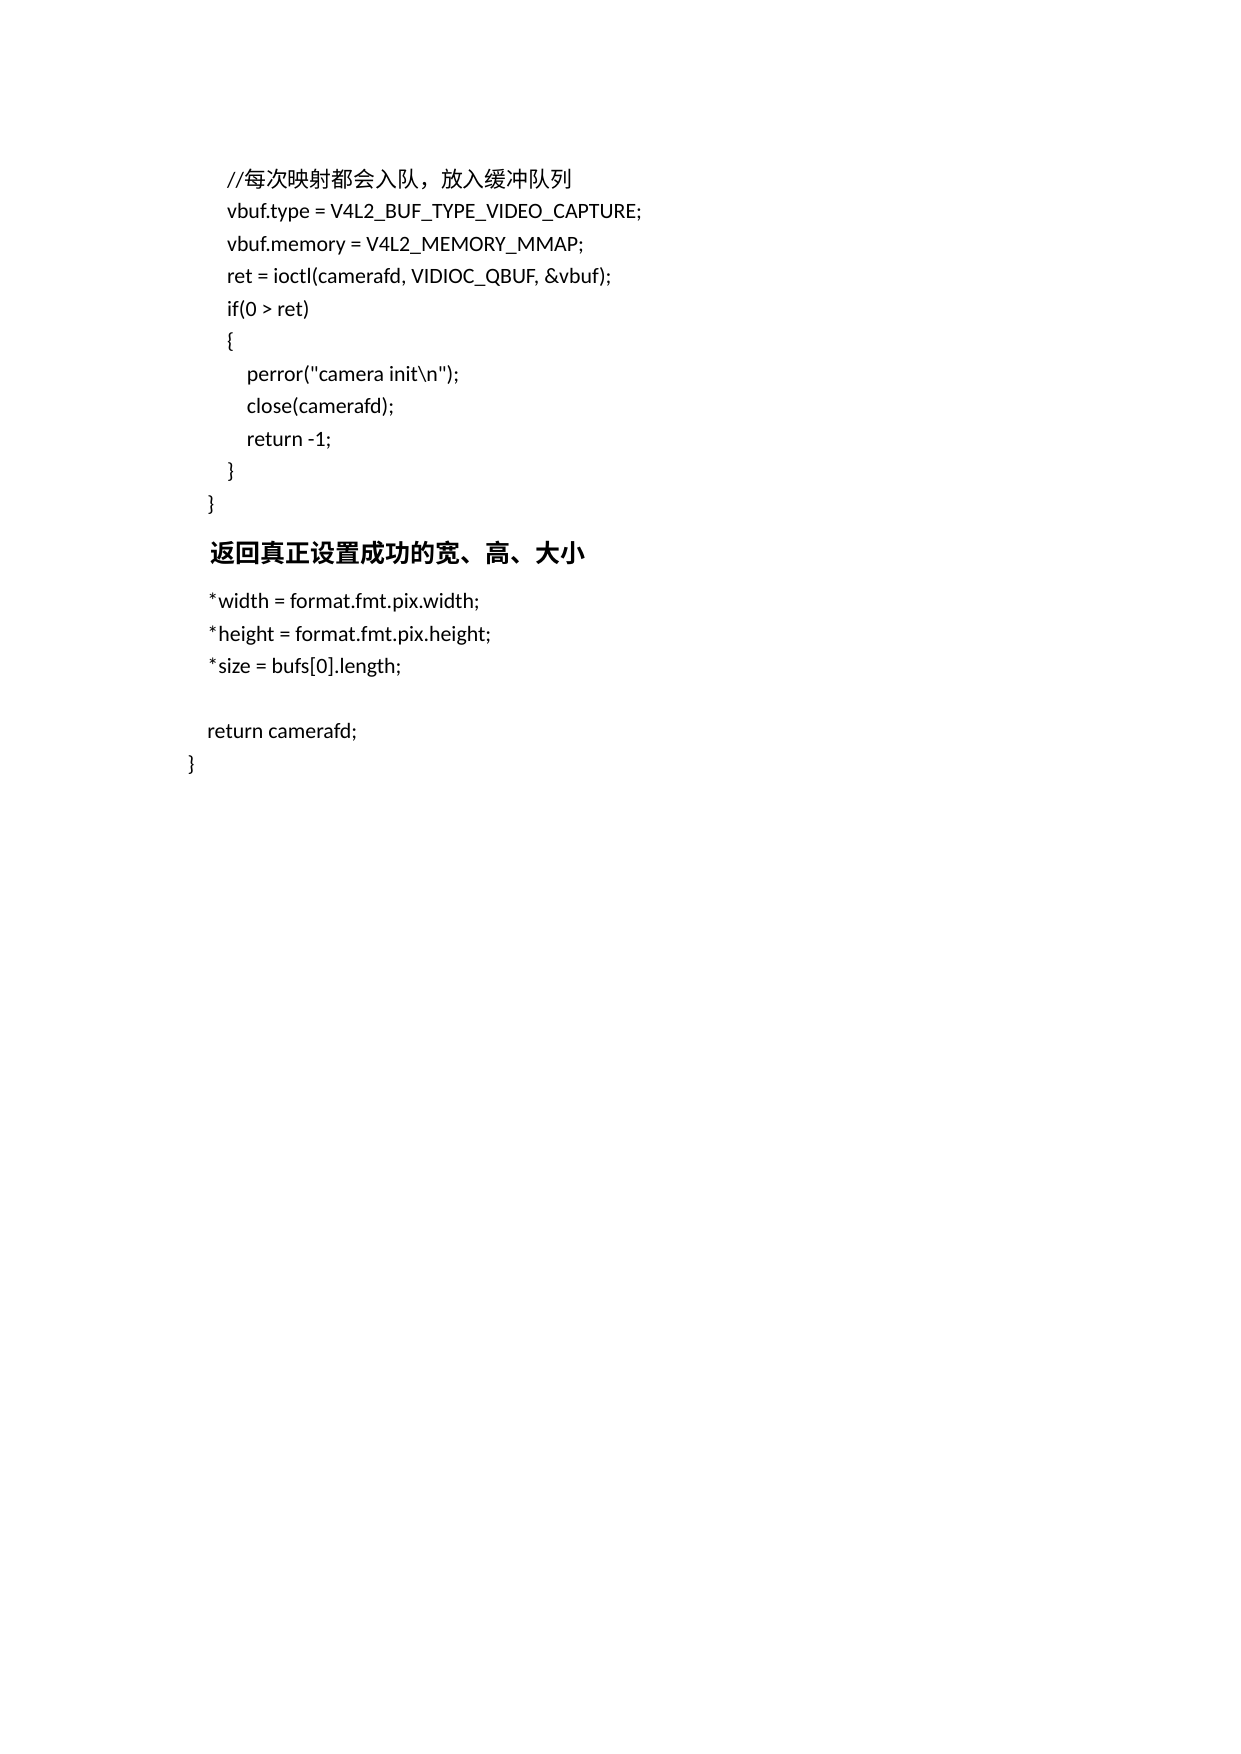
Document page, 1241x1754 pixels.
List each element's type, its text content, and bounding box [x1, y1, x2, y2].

text ret = ioctl(camerafd, VIDIOC_QBUF, &vbuf); [187, 259, 1053, 292]
text } [187, 454, 1053, 487]
text 返回真正设置成功的宽、高、大小 [187, 519, 1053, 584]
text return camerafd; [187, 714, 1053, 747]
text } [187, 487, 1053, 519]
text return -1; [187, 422, 1053, 454]
text *width = format.fmt.pix.width; [187, 584, 1053, 617]
text } [187, 747, 1053, 779]
text *size = bufs[0].length; [187, 649, 1053, 682]
text { [187, 324, 1053, 357]
text vbuf.memory = V4L2_MEMORY_MMAP; [187, 227, 1053, 259]
text close(camerafd); [187, 389, 1053, 422]
text perror("camera init\n"); [187, 357, 1053, 389]
text vbuf.type = V4L2_BUF_TYPE_VIDEO_CAPTURE; [187, 194, 1053, 227]
text *height = format.fmt.pix.height; [187, 617, 1053, 649]
text //每次映射都会入队，放入缓冲队列 [187, 162, 1053, 194]
text if(0 > ret) [187, 292, 1053, 324]
